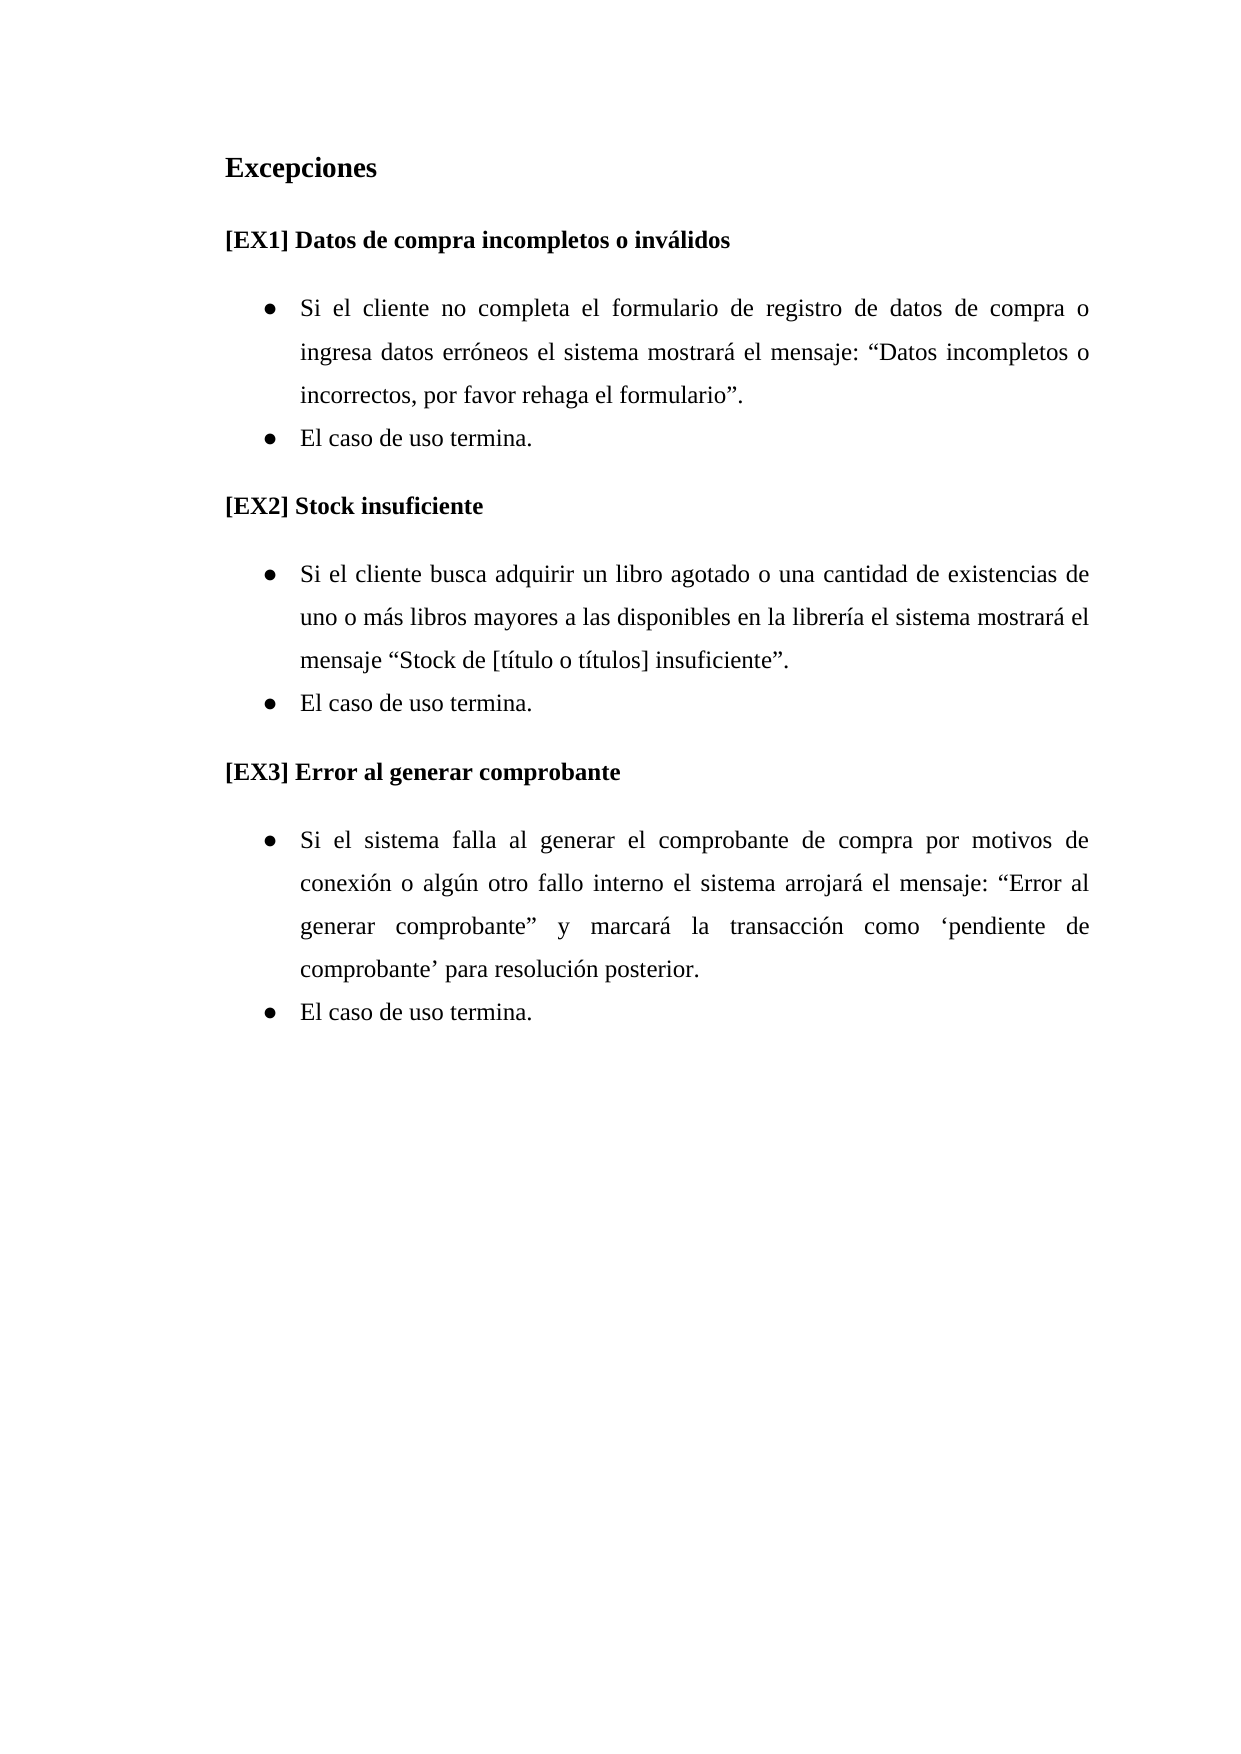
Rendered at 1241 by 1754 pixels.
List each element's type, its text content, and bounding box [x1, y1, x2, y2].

list El caso de uso termina. [262, 423, 1090, 452]
text Excepciones [225, 150, 1090, 183]
list Si el sistema falla al generar el comprobante de compra por motivos de conexión o algún otro fallo interno el sistema arrojará el mensaje: “Error al generar comprobante” y marcará la transacción como ‘pendiente de comprobante’ para resolución posterior. [262, 825, 1090, 983]
list El caso de uso termina. [262, 688, 1090, 717]
list El caso de uso termina. [262, 997, 1090, 1026]
text [EX3] Error al generar comprobante [150, 757, 1090, 785]
text [EX1] Datos de compra incompletos o inválidos [225, 225, 1090, 254]
list Si el cliente no completa el formulario de registro de datos de compra o ingresa datos erróneos el sistema mostrará el mensaje: “Datos incompletos o incorrectos, por favor rehaga el formulario”. [262, 293, 1090, 408]
text [EX2] Stock insuficiente [150, 491, 1090, 520]
list Si el cliente busca adquirir un libro agotado o una cantidad de existencias de uno o más libros mayores a las disponibles en la librería el sistema mostrará el mensaje “Stock de [título o títulos] insuficiente”. [262, 559, 1090, 674]
